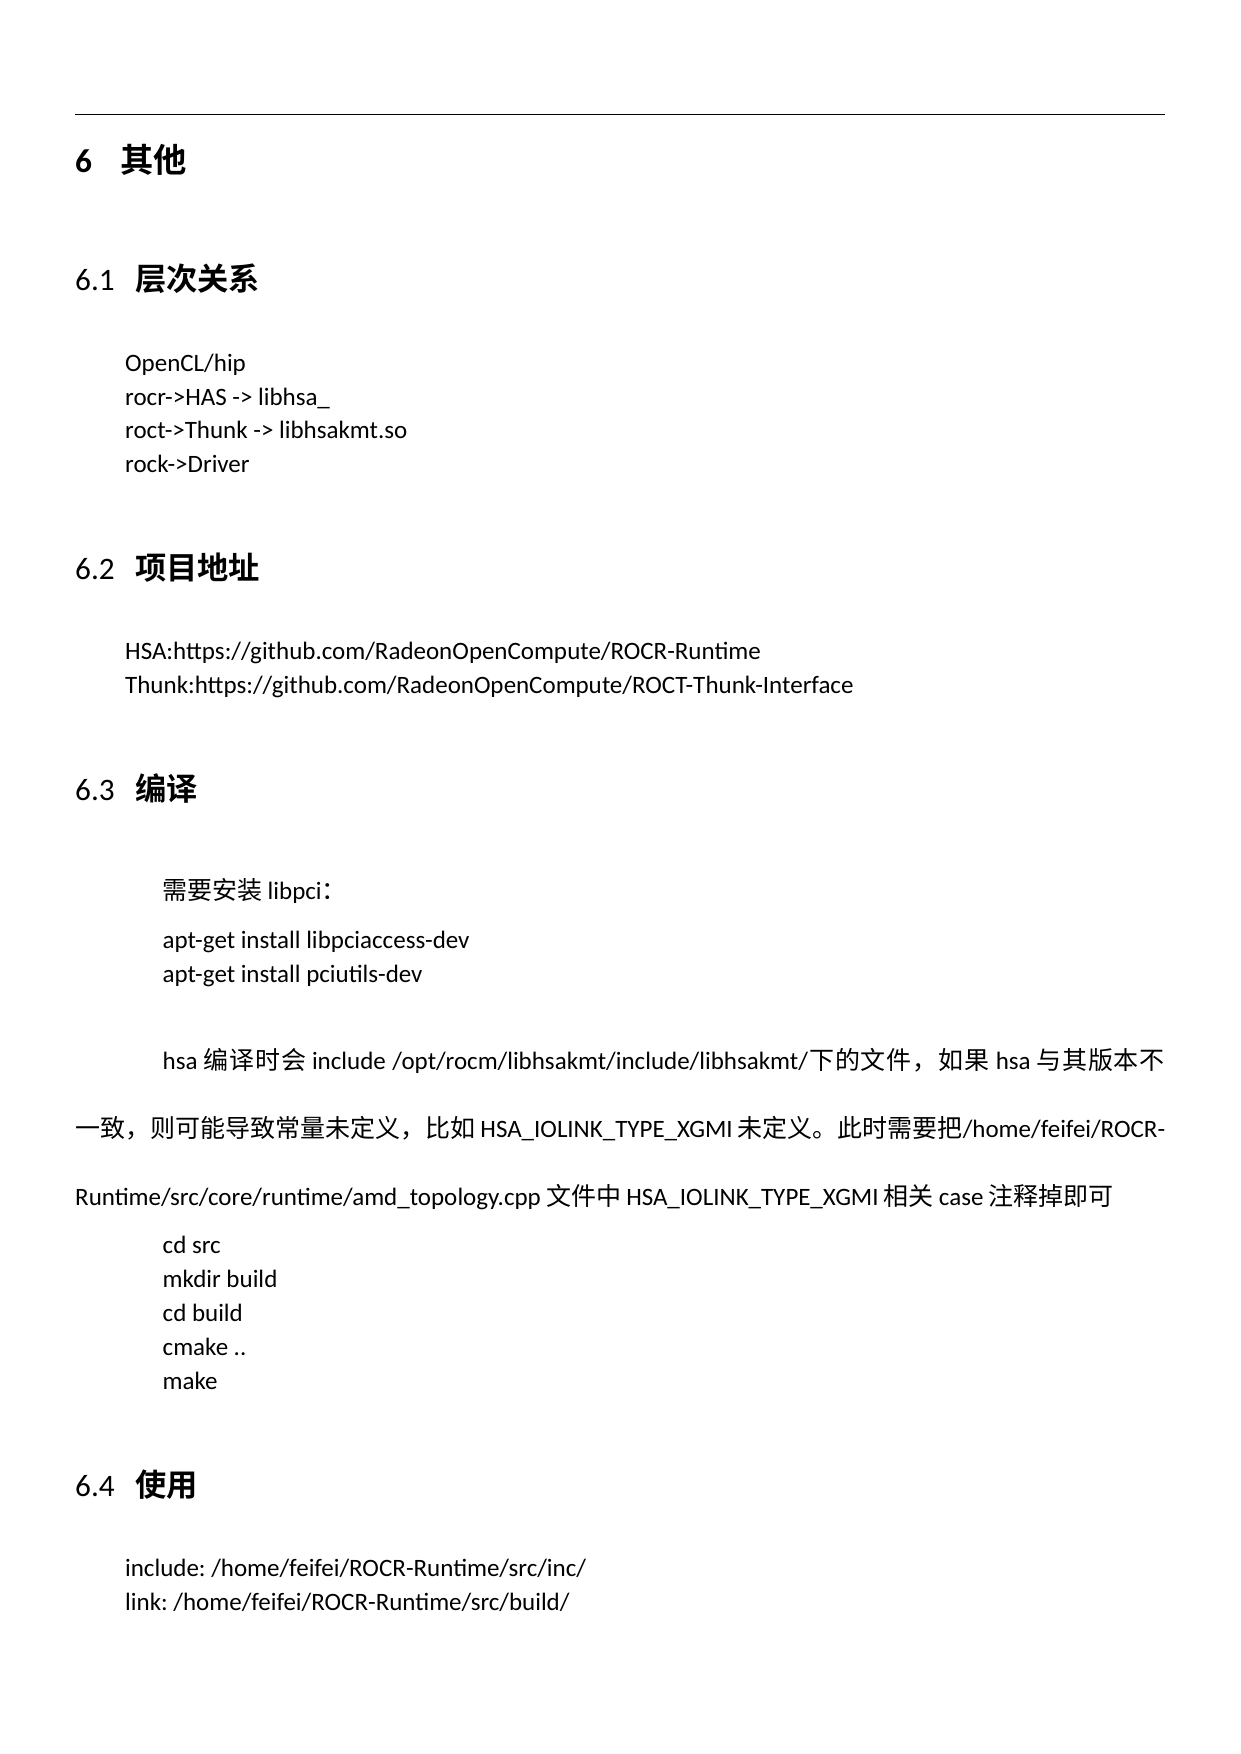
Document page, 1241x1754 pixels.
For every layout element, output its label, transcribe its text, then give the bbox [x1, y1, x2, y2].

subtitle 编译 [75, 753, 1165, 821]
text roct->Thunk -> libhsakmt.so [75, 413, 1165, 447]
text link: /home/feifei/ROCR-Runtime/src/build/ [75, 1584, 1165, 1618]
text HSA:https://github.com/RadeonOpenCompute/ROCR-Runtime [75, 634, 1165, 668]
text make [75, 1364, 1165, 1398]
text rocr->HAS -> libhsa_ [75, 379, 1165, 413]
text Thunk:https://github.com/RadeonOpenCompute/ROCT-Thunk-Interface [75, 668, 1165, 702]
subtitle 使用 [75, 1449, 1165, 1517]
text hsa编译时会include /opt/rocm/libhsakmt/include/libhsakmt/下的文件，如果hsa与其版本不一致，则可能导致常量未定义，比如HSA_IOLINK_TYPE_XGMI未定义。此时需要把/home/feifei/ROCR-Runtime/src/core/runtime/amd_topology.cpp文件中HSA_IOLINK_TYPE_XGMI相关case注释掉即可 [75, 1024, 1165, 1228]
text cmake .. [75, 1330, 1165, 1364]
subtitle 层次关系 [75, 243, 1165, 311]
text 需要安装libpci： [75, 854, 1165, 922]
text apt-get install libpciaccess-dev [75, 922, 1165, 956]
text OpenCL/hip [75, 345, 1165, 379]
text mkdir build [75, 1262, 1165, 1296]
subtitle 项目地址 [75, 532, 1165, 600]
text include: /home/feifei/ROCR-Runtime/src/inc/ [75, 1551, 1165, 1584]
subtitle 其他 [75, 124, 1165, 192]
text apt-get install pciutils-dev [75, 956, 1165, 990]
text cd build [75, 1296, 1165, 1330]
text rock->Driver [75, 447, 1165, 481]
text cd src [75, 1228, 1165, 1262]
